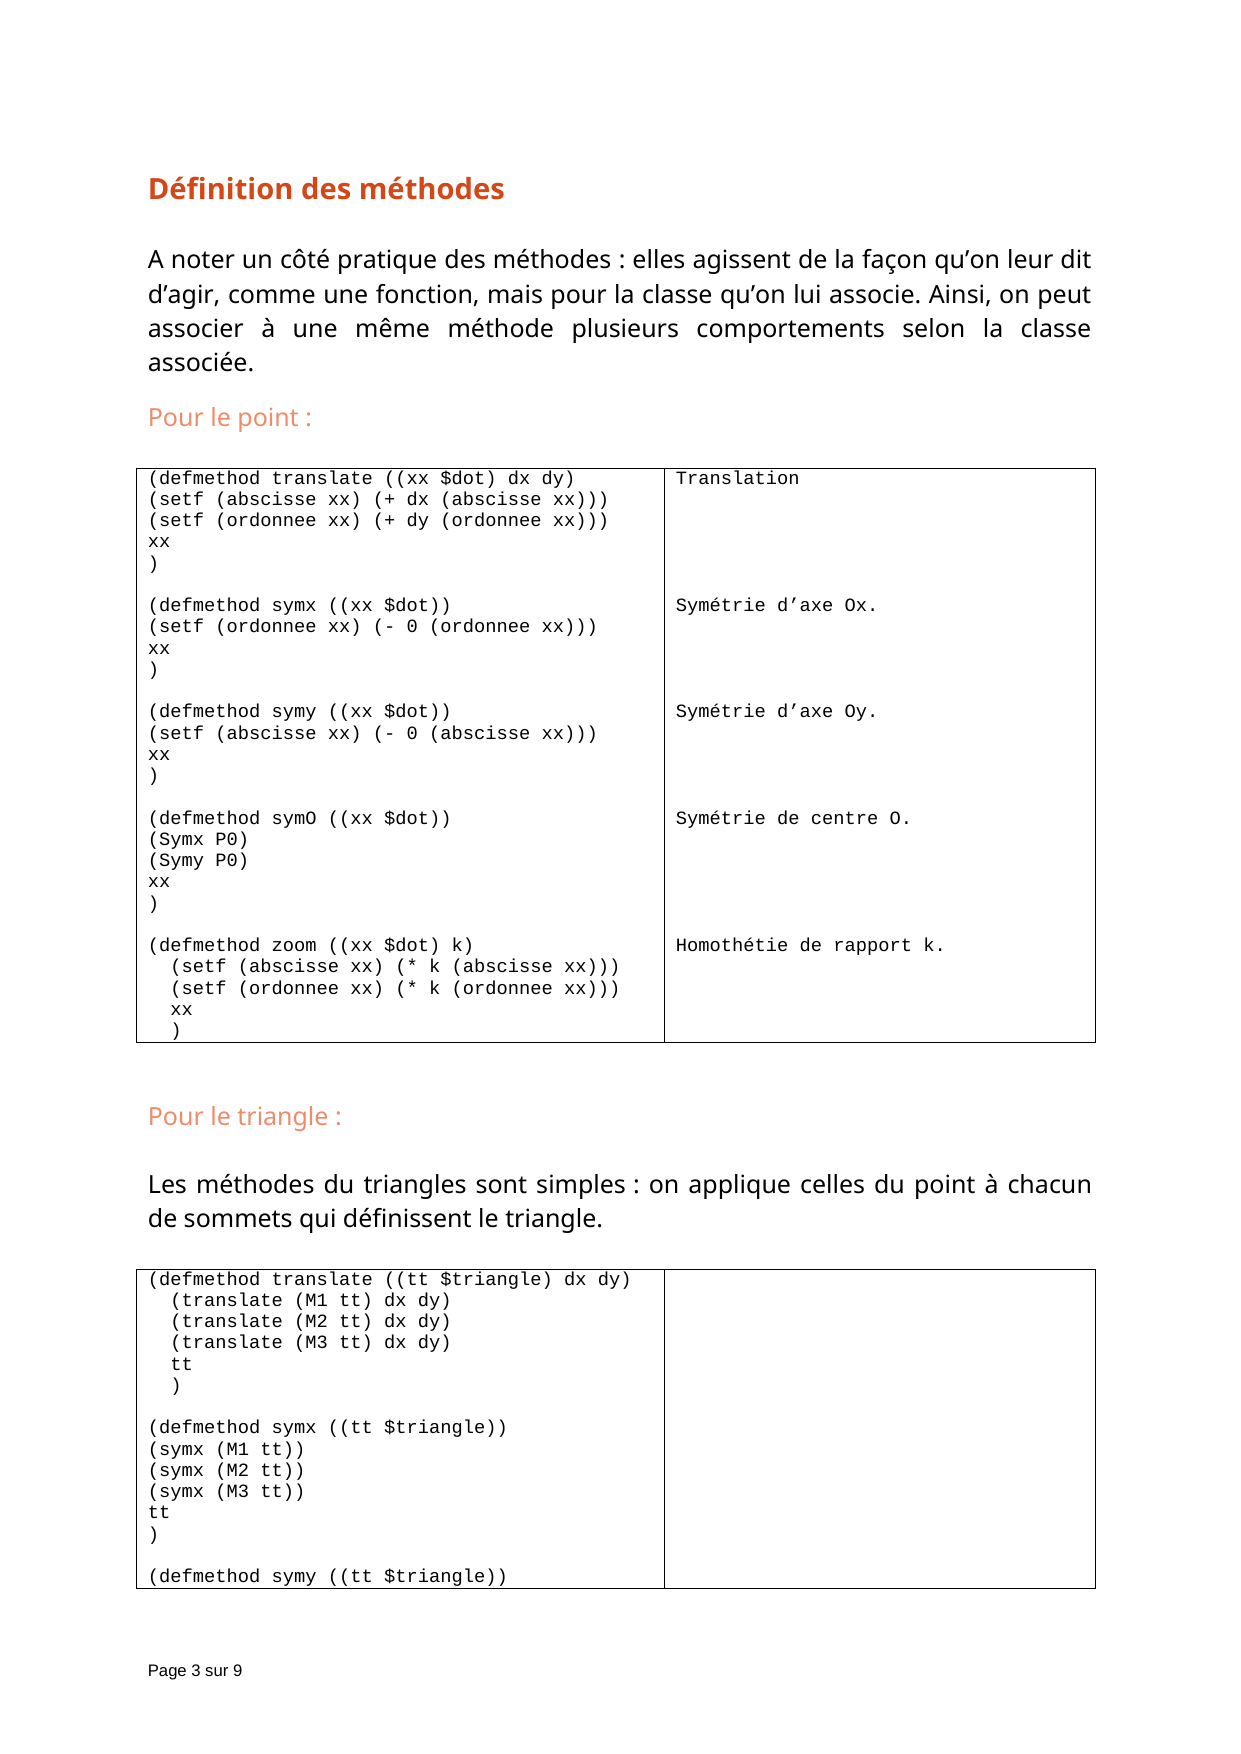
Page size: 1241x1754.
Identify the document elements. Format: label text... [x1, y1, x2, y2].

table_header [137, 1270, 664, 1588]
table_header [665, 1270, 1095, 1588]
text Les méthodes du triangles sont simples : on applique celles du point à chacun de sommets qui définissent le triangle. [148, 1166, 1093, 1234]
subtitle Définition des méthodes [148, 168, 1093, 208]
subtitle Pour le point : [148, 399, 1093, 433]
text A noter un côté pratique des méthodes : elles agissent de la façon qu’on leur dit d’agir, comme une fonction, mais pour la classe qu’on lui associe. Ainsi, on peut associer à une même méthode plusieurs comportements selon la classe associée. [148, 242, 1093, 378]
subtitle Pour le triangle : [148, 1098, 1093, 1132]
table_header (defmethod translate ((xx $dot) dx dy) (setf (abscisse xx) (+ dx (abscisse xx))) (setf (ordonnee xx) (+ dy (ordonnee xx))) xx ) (defmethod symx ((xx $dot)) (setf (ordonnee xx) (- 0 (ordonnee xx))) xx ) (defmethod symy ((xx $dot)) (setf (abscisse xx) (- 0 (abscisse xx))) xx ) (defmethod symO ((xx $dot)) (Symx P0) (Symy P0) xx ) (defmethod zoom ((xx $dot) k) (setf (abscisse xx) (* k (abscisse xx))) (setf (ordonnee xx) (* k (ordonnee xx))) xx ) [137, 469, 664, 1042]
table_header Translation Symétrie d’axe Ox. Symétrie d’axe Oy. Symétrie de centre O. Homothétie de rapport k. [665, 469, 1095, 1042]
